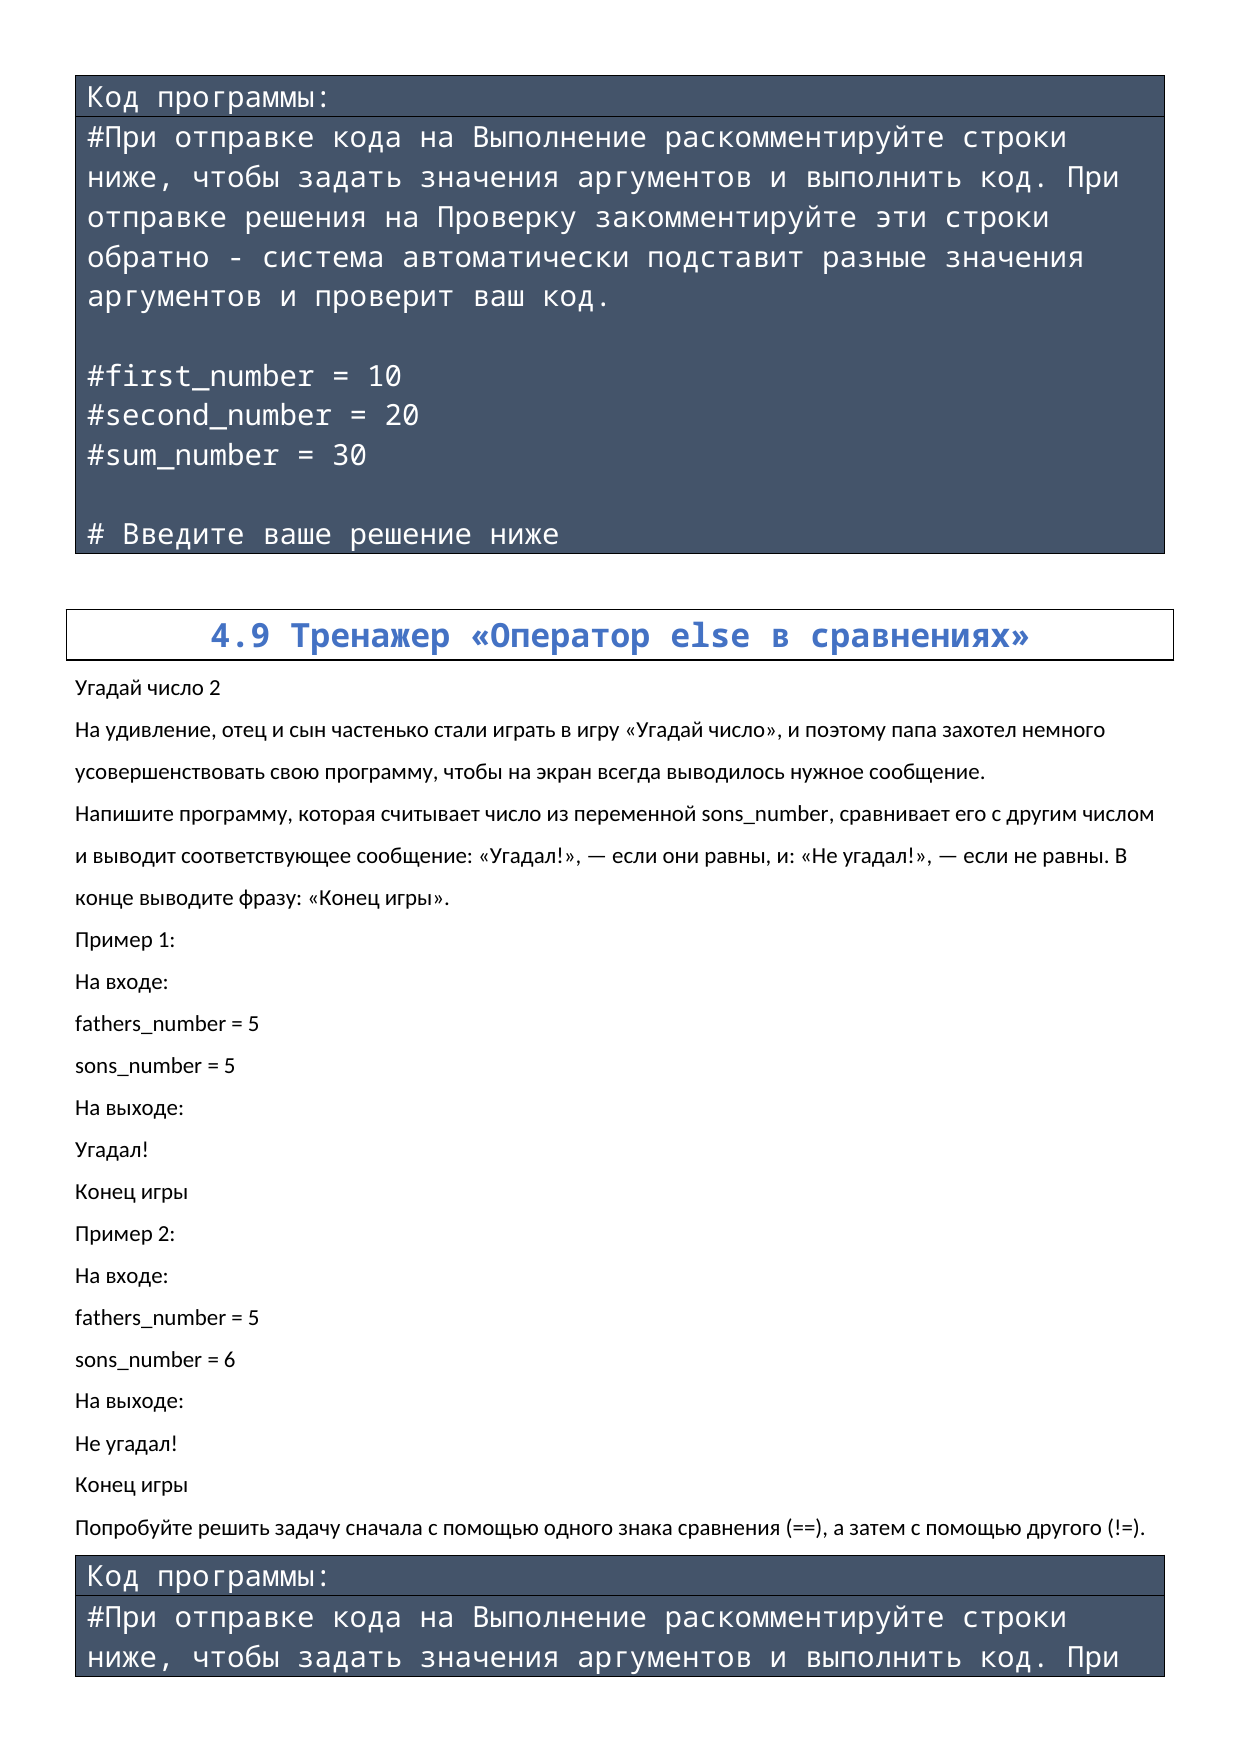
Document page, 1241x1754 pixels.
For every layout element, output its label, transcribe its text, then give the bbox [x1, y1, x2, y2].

text Угадай число 2 [75, 673, 1165, 701]
text На удивление, отец и сын частенько стали играть в игру «Угадай число», и поэтому папа захотел немного усовершенствовать свою программу, чтобы на экран всегда выводилось нужное сообщение. [75, 715, 1165, 785]
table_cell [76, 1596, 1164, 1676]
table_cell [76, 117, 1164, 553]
text Не угадал! [75, 1429, 1165, 1457]
text sons_number = 5 [75, 1051, 1165, 1079]
text 4.9 Тренажер «Оператор else в сравнениях» [67, 610, 1173, 659]
text fathers_number = 5 [75, 1303, 1165, 1331]
text sons_number = 6 [75, 1345, 1165, 1373]
text Конец игры [75, 1177, 1165, 1205]
text Угадал! [75, 1135, 1165, 1163]
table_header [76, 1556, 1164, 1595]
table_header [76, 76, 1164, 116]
text Напишите программу, которая считывает число из переменной sons_number, сравнивает его с другим числом и выводит соответствующее сообщение: «Угадал!», — если они равны, и: «Не угадал!», — если не равны. В конце выводите фразу: «Конец игры». [75, 799, 1165, 911]
text Конец игры [75, 1471, 1165, 1499]
text Попробуйте решить задачу сначала с помощью одного знака сравнения (==), а затем с помощью другого (!=). [75, 1513, 1165, 1541]
text На выходе: [75, 1387, 1165, 1415]
text fathers_number = 5 [75, 1009, 1165, 1037]
text Пример 1: На входе: [75, 925, 1165, 995]
text На выходе: [75, 1093, 1165, 1121]
text Пример 2: На входе: [75, 1219, 1165, 1289]
